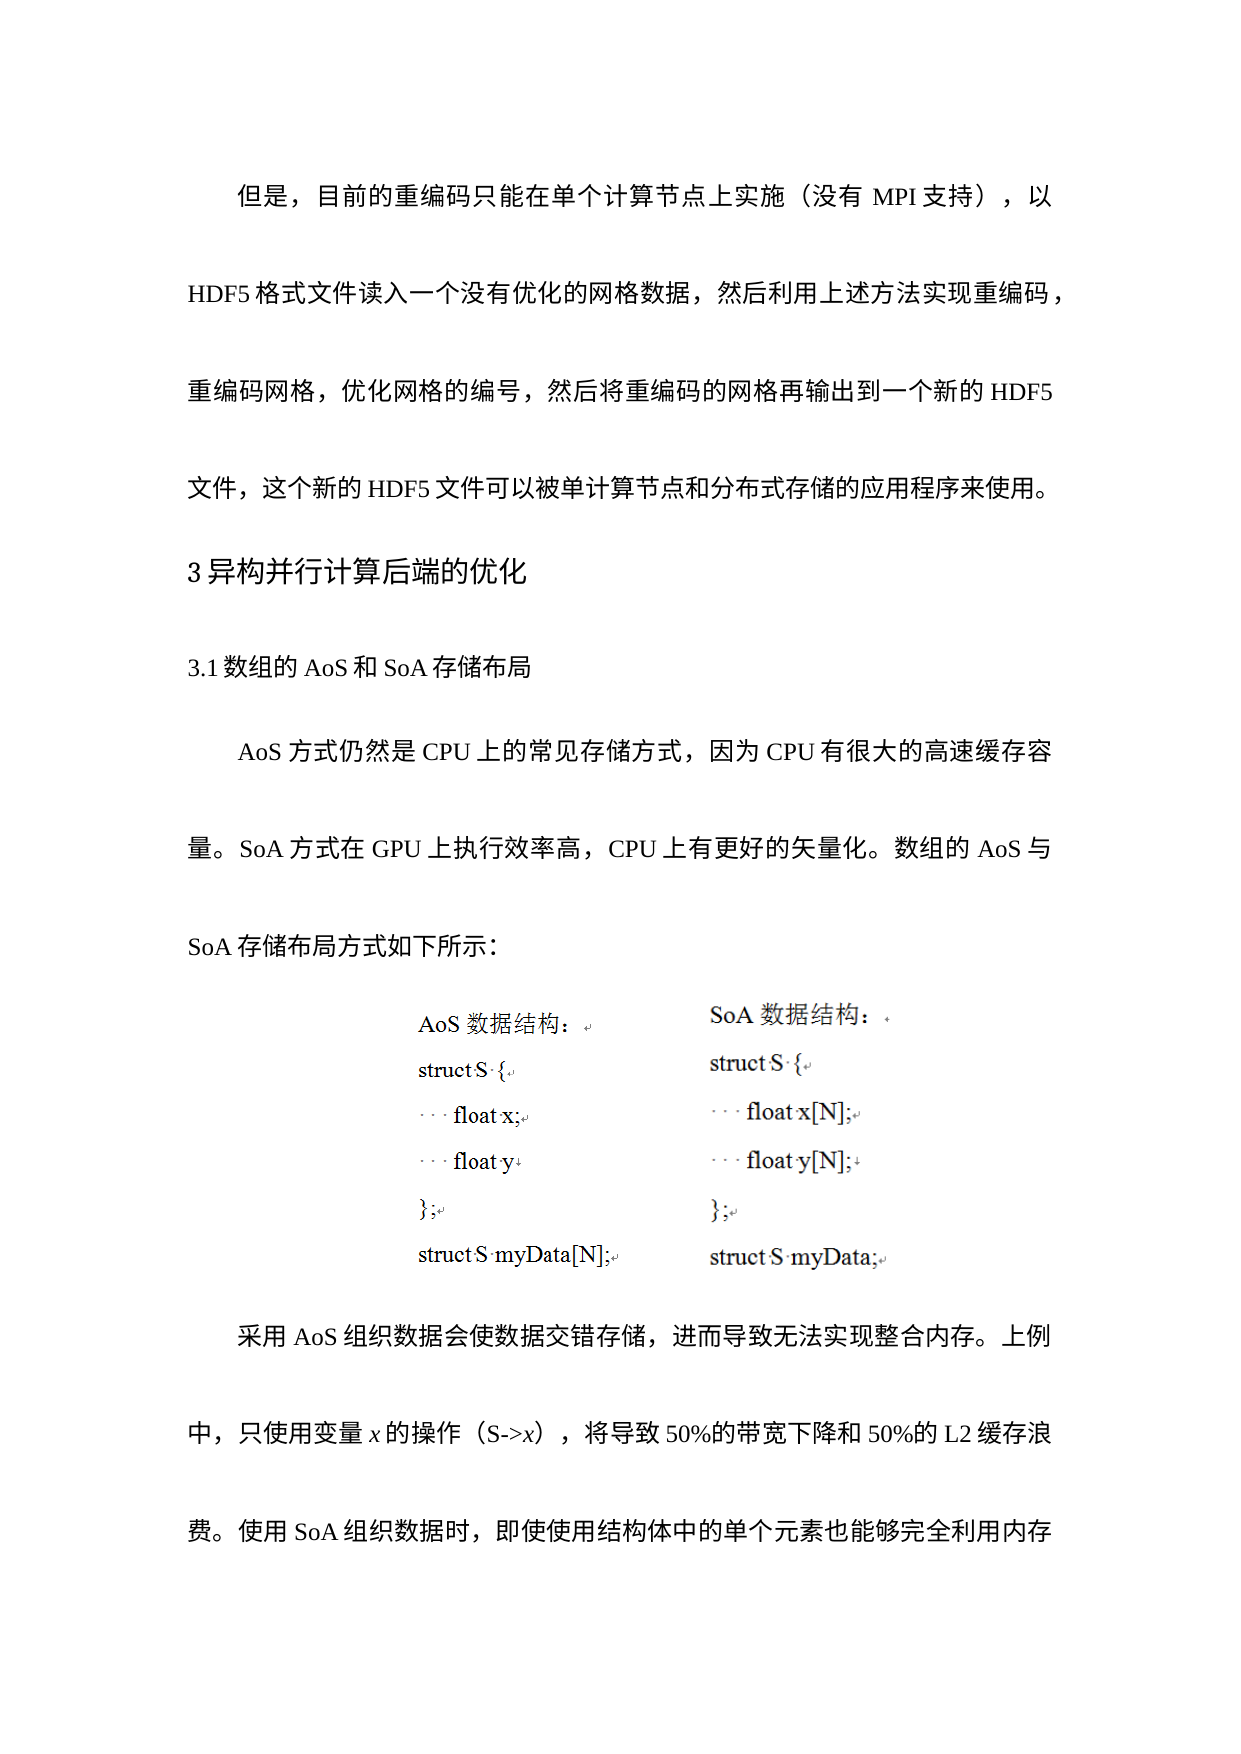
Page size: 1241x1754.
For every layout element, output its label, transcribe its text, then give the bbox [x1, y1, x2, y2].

text AoS方式仍然是CPU上的常见存储方式，因为CPU有很大的高速缓存容量。SoA方式在GPU上执行效率高，CPU上有更好的矢量化。数组的AoS与SoA存储布局方式如下所示： [187, 717, 1053, 977]
picture [400, 1008, 621, 1273]
subtitle 3异构并行计算后端的优化 [187, 538, 1053, 603]
text 但是，目前的重编码只能在单个计算节点上实施（没有MPI支持），以HDF5格式文件读入一个没有优化的网格数据，然后利用上述方法实现重编码，重编码网格，优化网格的编号，然后将重编码的网格再输出到一个新的HDF5文件，这个新的HDF5文件可以被单计算节点和分布式存储的应用程序来使用。 [187, 162, 1053, 519]
text 3.1数组的AoS和SoA存储布局 [187, 633, 1053, 698]
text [187, 1302, 1053, 1562]
picture [695, 994, 890, 1273]
